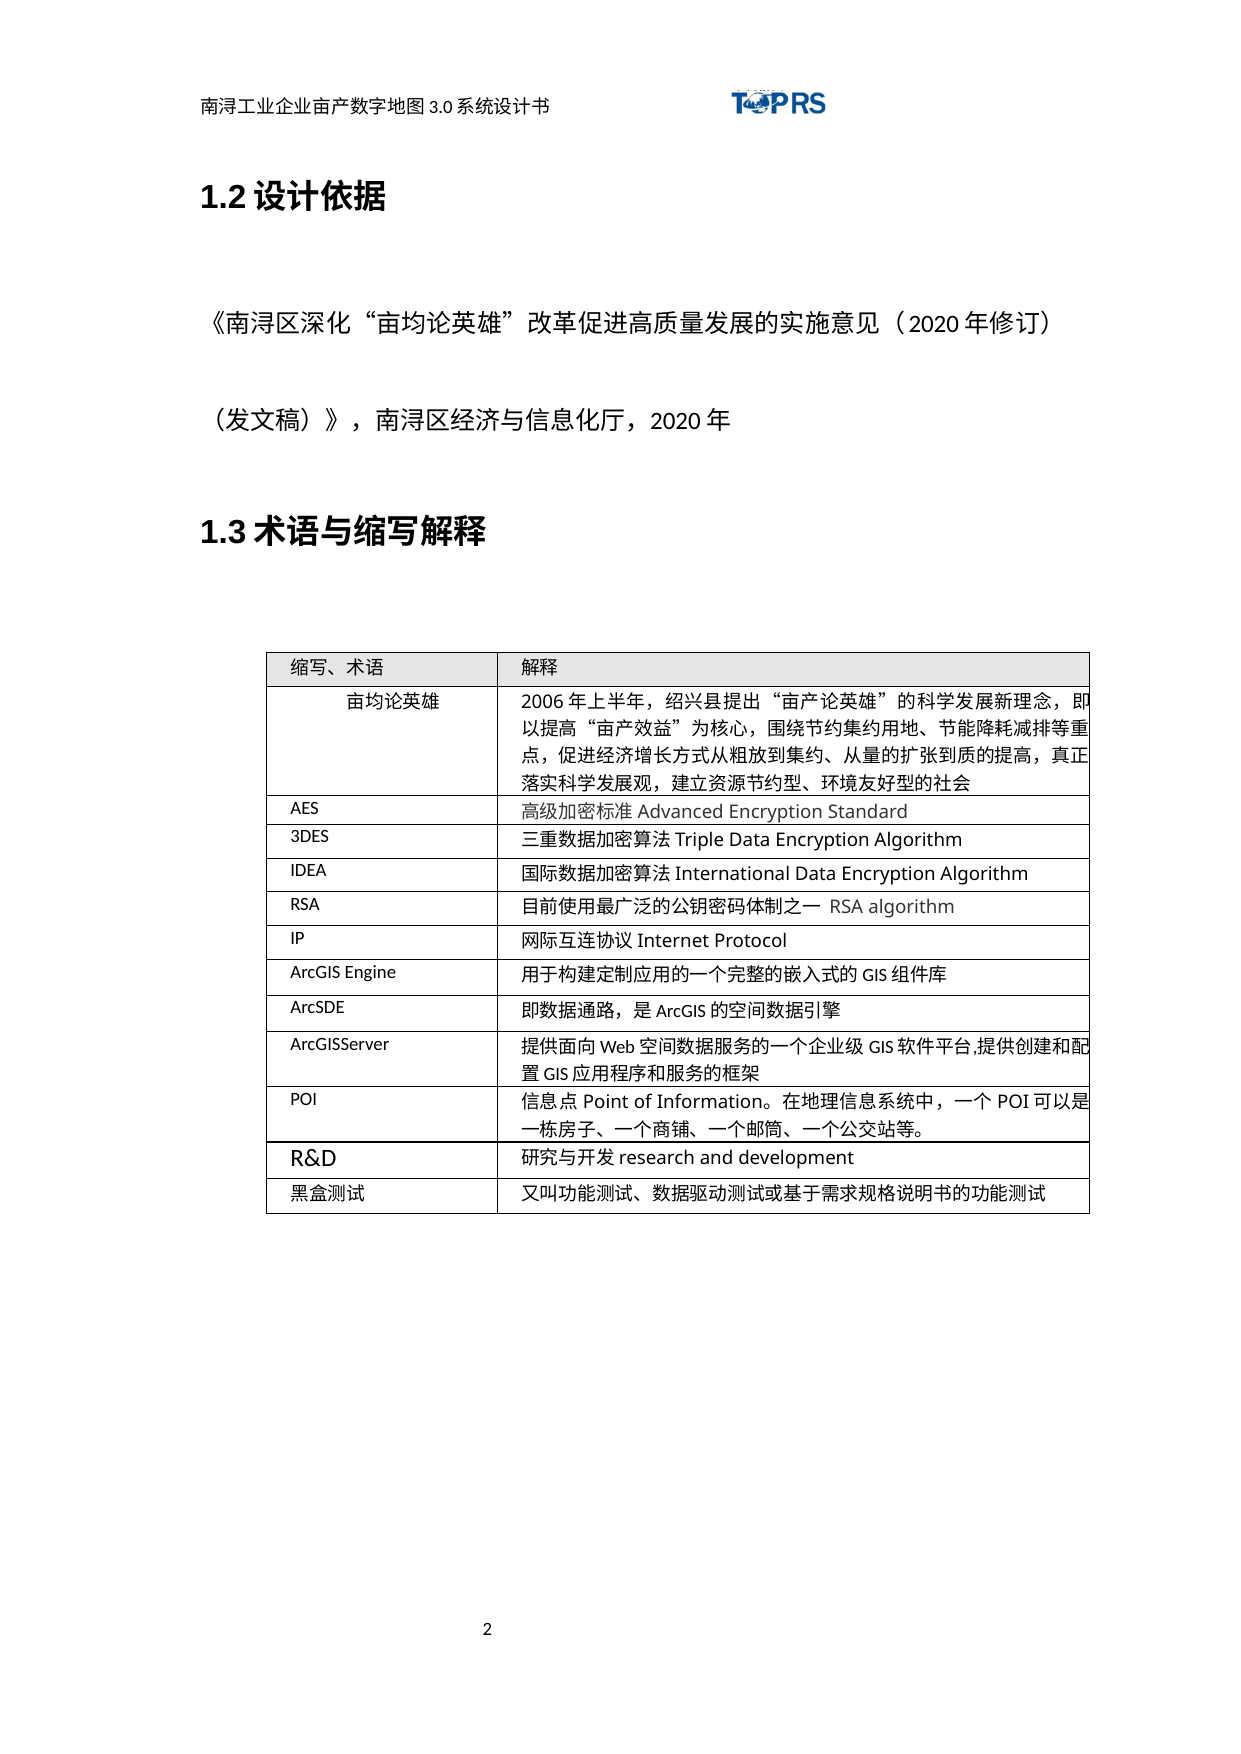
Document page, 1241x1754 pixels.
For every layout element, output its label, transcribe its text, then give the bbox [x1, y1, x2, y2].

table_cell 2006年上半年，绍兴县提出“亩产论英雄”的科学发展新理念，即以提高“亩产效益”为核心，围绕节约集约用地、节能降耗减排等重点，促进经济增长方式从粗放到集约、从量的扩张到质的提高，真正落实科学发展观，建立资源节约型、环境友好型的社会 [498, 687, 1089, 795]
table_cell ArcGISServer [267, 1032, 497, 1086]
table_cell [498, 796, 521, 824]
table_cell 三重数据加密算法 Triple Data Encryption Algorithm [498, 825, 1089, 857]
table_cell 信息点 Point of Information。在地理信息系统中，一个POI可以是一栋房子、一个商铺、一个邮筒、一个公交站等。 [498, 1087, 1089, 1141]
table_cell 研究与开发 research and development [498, 1143, 1089, 1177]
table_cell IP [267, 926, 497, 959]
table_cell RSA [267, 892, 497, 925]
subtitle 1.3术语与缩写解释 [200, 496, 1065, 561]
table_cell R&D [267, 1143, 497, 1177]
table_cell POI [267, 1087, 497, 1141]
table_cell ArcGIS Engine [267, 960, 497, 995]
subtitle 1.2设计依据 [187, 162, 1053, 227]
picture [730, 90, 826, 114]
table_cell AES [267, 796, 497, 824]
table_cell 即数据通路，是ArcGIS的空间数据引擎 [498, 996, 1089, 1031]
text 《南浔区深化“亩均论英雄”改革促进高质量发展的实施意见（2020年修订）（发文稿）》，南浔区经济与信息化厅，2020年 [200, 289, 1065, 451]
table_cell 黑盒测试 [267, 1179, 497, 1213]
table_cell 国际数据加密算法 International Data Encryption Algorithm [498, 859, 1089, 891]
table_header 缩写、术语 [267, 653, 497, 686]
table_cell 用于构建定制应用的一个完整的嵌入式的GIS组件库 [498, 960, 1089, 995]
table_header 解释 [498, 653, 1089, 686]
table_cell 目前使用最广泛的公钥密码体制之一 RSA algorithm [498, 892, 1089, 925]
table_cell 高级加密标准 Advanced Encryption Standard [637, 796, 1089, 824]
table_cell 3DES [267, 825, 497, 857]
table_cell 又叫功能测试、数据驱动测试或基于需求规格说明书的功能测试 [498, 1179, 1089, 1213]
table_cell IDEA [267, 859, 497, 891]
table_cell 网际互连协议Internet Protocol [498, 926, 1089, 959]
table_cell ArcSDE [267, 996, 497, 1031]
table_cell 亩均论英雄 [267, 687, 497, 795]
table_cell 提供面向Web 空间数据服务的一个企业级GIS软件平台,提供创建和配置GIS应用程序和服务的框架 [498, 1032, 1089, 1086]
